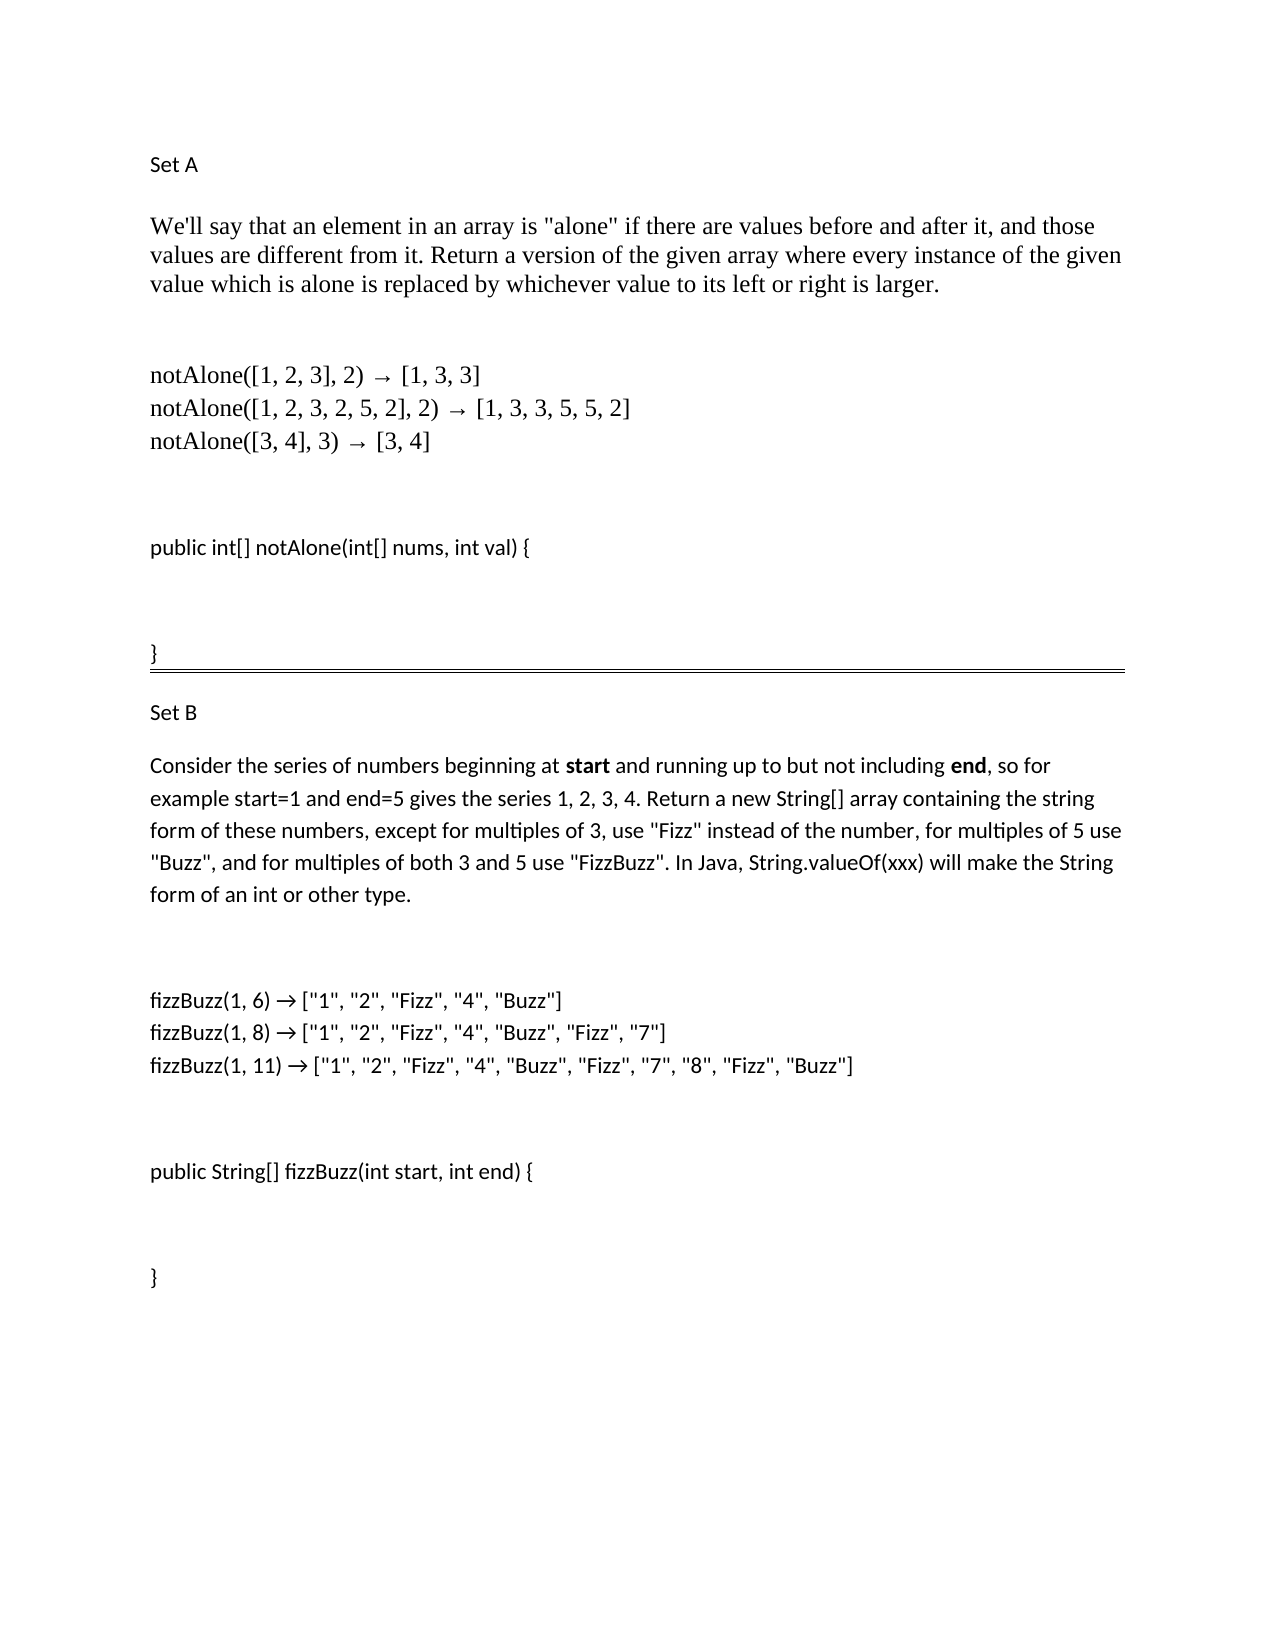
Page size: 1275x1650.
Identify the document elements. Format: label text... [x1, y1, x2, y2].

text fizzBuzz(1, 6) → ["1", "2", "Fizz", "4", "Buzz"] fizzBuzz(1, 8) → ["1", "2", "Fizz", "4", "Buzz", "Fizz", "7"] fizzBuzz(1, 11) → ["1", "2", "Fizz", "4", "Buzz", "Fizz", "7", "8", "Fizz", "Buzz"] [150, 986, 1125, 1079]
text Set B [150, 698, 1125, 727]
text Set A [150, 150, 1125, 178]
text } [150, 639, 1125, 669]
text public String[] fizzBuzz(int start, int end) { [150, 1157, 1125, 1185]
text notAlone([1, 2, 3], 2) → [1, 3, 3] notAlone([1, 2, 3, 2, 5, 2], 2) → [1, 3, 3, 5, 5, 2] notAlone([3, 4], 3) → [3, 4] [150, 327, 1125, 454]
text } [150, 1263, 1125, 1291]
text We'll say that an element in an array is "alone" if there are values before and after it, and those values are different from it. Return a version of the given array where every instance of the given value which is alone is replaced by whichever value to its left or right is larger. [150, 211, 1125, 298]
text public int[] notAlone(int[] nums, int val) { [150, 533, 1125, 561]
text Consider the series of numbers beginning at start and running up to but not including end, so for example start=1 and end=5 gives the series 1, 2, 3, 4. Return a new String[] array containing the string form of these numbers, except for multiples of 3, use "Fizz" instead of the number, for multiples of 5 use "Buzz", and for multiples of both 3 and 5 use "FizzBuzz". In Java, String.valueOf(xxx) will make the String form of an int or other type. [150, 752, 1125, 908]
